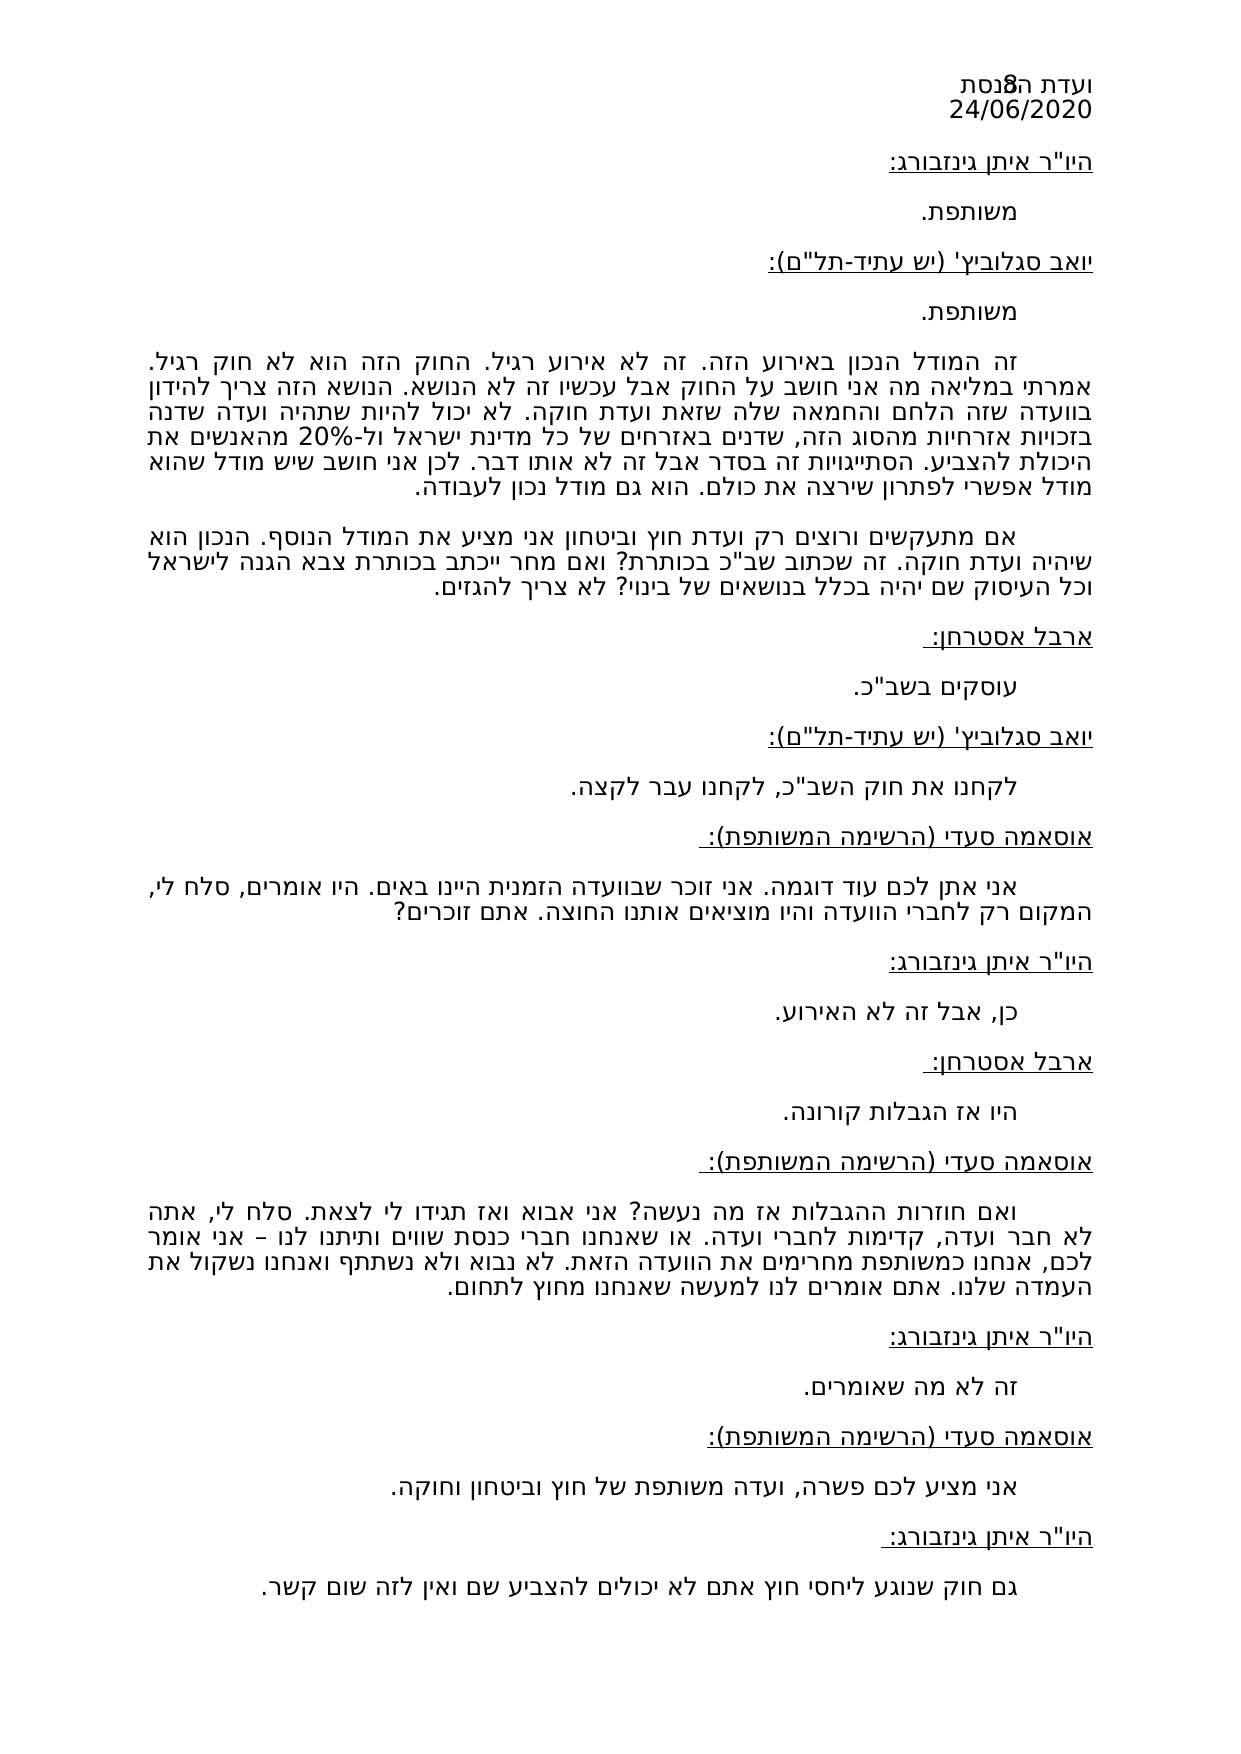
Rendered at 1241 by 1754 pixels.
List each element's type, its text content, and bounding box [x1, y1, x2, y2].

text לקחנו את חוק השב"כ, לקחנו עבר לקצה. [147, 775, 1093, 800]
text כן, אבל זה לא האירוע. [147, 1000, 1093, 1025]
text יואב סגלוביץ' (יש עתיד-תל"ם): [147, 725, 1093, 750]
text << דובר >> ארבל אסטרחן: << דובר >> [147, 625, 1093, 650]
text משותפת. [147, 200, 1093, 225]
text << דובר >> אוסאמה סעדי (הרשימה המשותפת): << דובר >> [147, 1150, 1093, 1175]
text משותפת. [147, 300, 1093, 325]
text << יור >> היו"ר איתן גינזבורג: << יור >> [147, 1525, 1093, 1550]
text גם חוק שנוגע ליחסי חוץ אתם לא יכולים להצביע שם ואין לזה שום קשר. [147, 1575, 1093, 1600]
text עוסקים בשב"כ. [147, 675, 1093, 700]
text זה לא מה שאומרים. [147, 1375, 1093, 1400]
text זה המודל הנכון באירוע הזה. זה לא אירוע רגיל. החוק הזה הוא לא חוק רגיל. אמרתי במליאה מה אני חושב על החוק אבל עכשיו זה לא הנושא. הנושא הזה צריך להידון בוועדה שזה הלחם והחמאה שלה שזאת ועדת חוקה. לא יכול להיות שתהיה ועדה שדנה בזכויות אזרחיות מהסוג הזה, שדנים באזרחים של כל מדינת ישראל ול-20% מהאנשים את היכולת להצביע. הסתייגויות זה בסדר אבל זה לא אותו דבר. לכן אני חושב שיש מודל שהוא מודל אפשרי לפתרון שירצה את כולם. הוא גם מודל נכון לעבודה. [147, 350, 1093, 500]
text היו"ר איתן גינזבורג: [147, 950, 1093, 975]
text היו"ר איתן גינזבורג: [147, 1325, 1093, 1350]
text << דובר >> ארבל אסטרחן: << דובר >> [147, 1050, 1093, 1075]
text אני מציע לכם פשרה, ועדה משותפת של חוץ וביטחון וחוקה. [147, 1475, 1093, 1500]
text ואם חוזרות ההגבלות אז מה נעשה? אני אבוא ואז תגידו לי לצאת. סלח לי, אתה לא חבר ועדה, קדימות לחברי ועדה. או שאנחנו חברי כנסת שווים ותיתנו לנו – אני אומר לכם, אנחנו כמשותפת מחרימים את הוועדה הזאת. לא נבוא ולא נשתתף ואנחנו נשקול את העמדה שלנו. אתם אומרים לנו למעשה שאנחנו מחוץ לתחום. [147, 1200, 1093, 1300]
text אוסאמה סעדי (הרשימה המשותפת): [147, 1425, 1093, 1450]
text יואב סגלוביץ' (יש עתיד-תל"ם): [147, 250, 1093, 275]
text << דובר >> אוסאמה סעדי (הרשימה המשותפת): << דובר >> [147, 825, 1093, 850]
text היו אז הגבלות קורונה. [147, 1100, 1093, 1125]
text היו"ר איתן גינזבורג: [147, 150, 1093, 175]
text אני אתן לכם עוד דוגמה. אני זוכר שבוועדה הזמנית היינו באים. היו אומרים, סלח לי, המקום רק לחברי הוועדה והיו מוציאים אותנו החוצה. אתם זוכרים? [147, 875, 1093, 925]
text אם מתעקשים ורוצים רק ועדת חוץ וביטחון אני מציע את המודל הנוסף. הנכון הוא שיהיה ועדת חוקה. זה שכתוב שב"כ בכותרת? ואם מחר ייכתב בכותרת צבא הגנה לישראל וכל העיסוק שם יהיה בכלל בנושאים של בינוי? לא צריך להגזים. [147, 525, 1093, 600]
